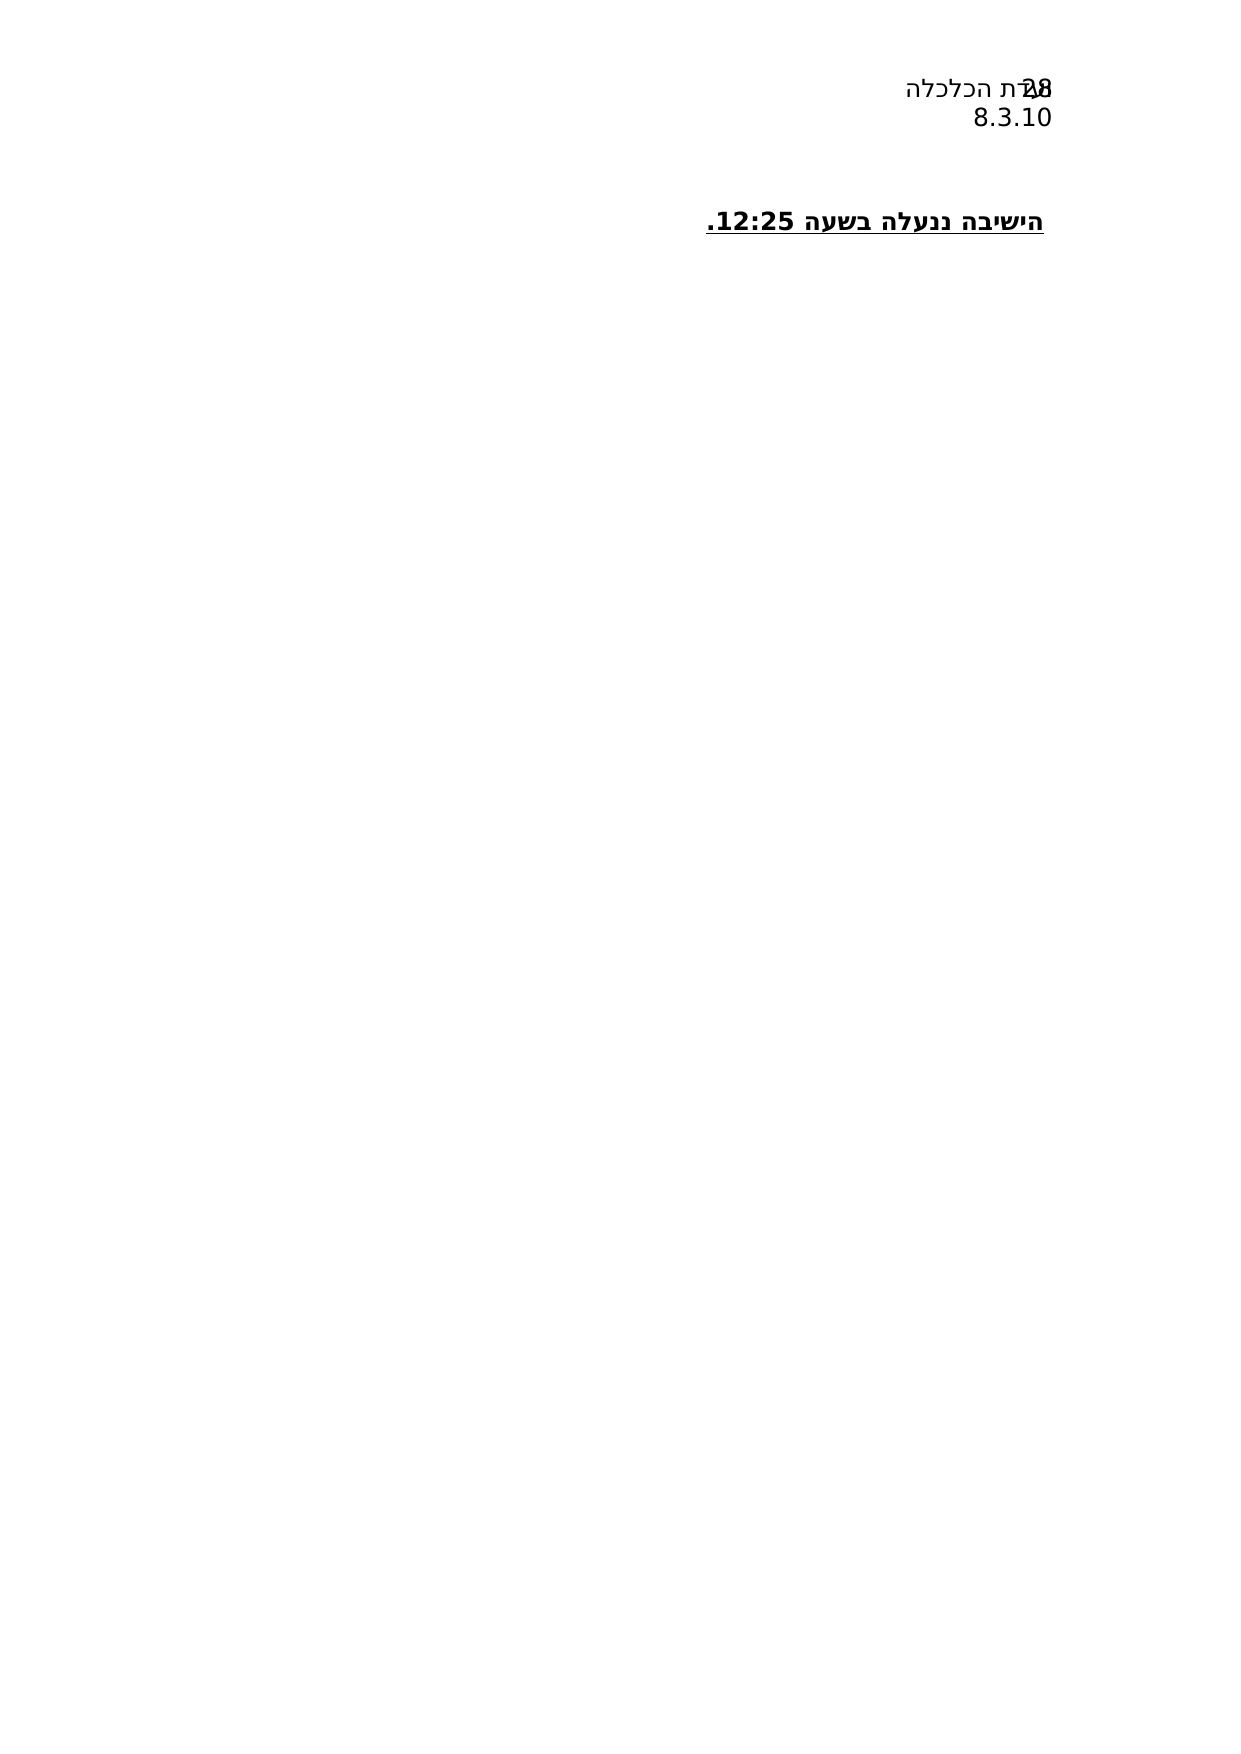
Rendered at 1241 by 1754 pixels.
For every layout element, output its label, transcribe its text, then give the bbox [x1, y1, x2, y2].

text הישיבה ננעלה בשעה 12:25. [187, 207, 1053, 237]
